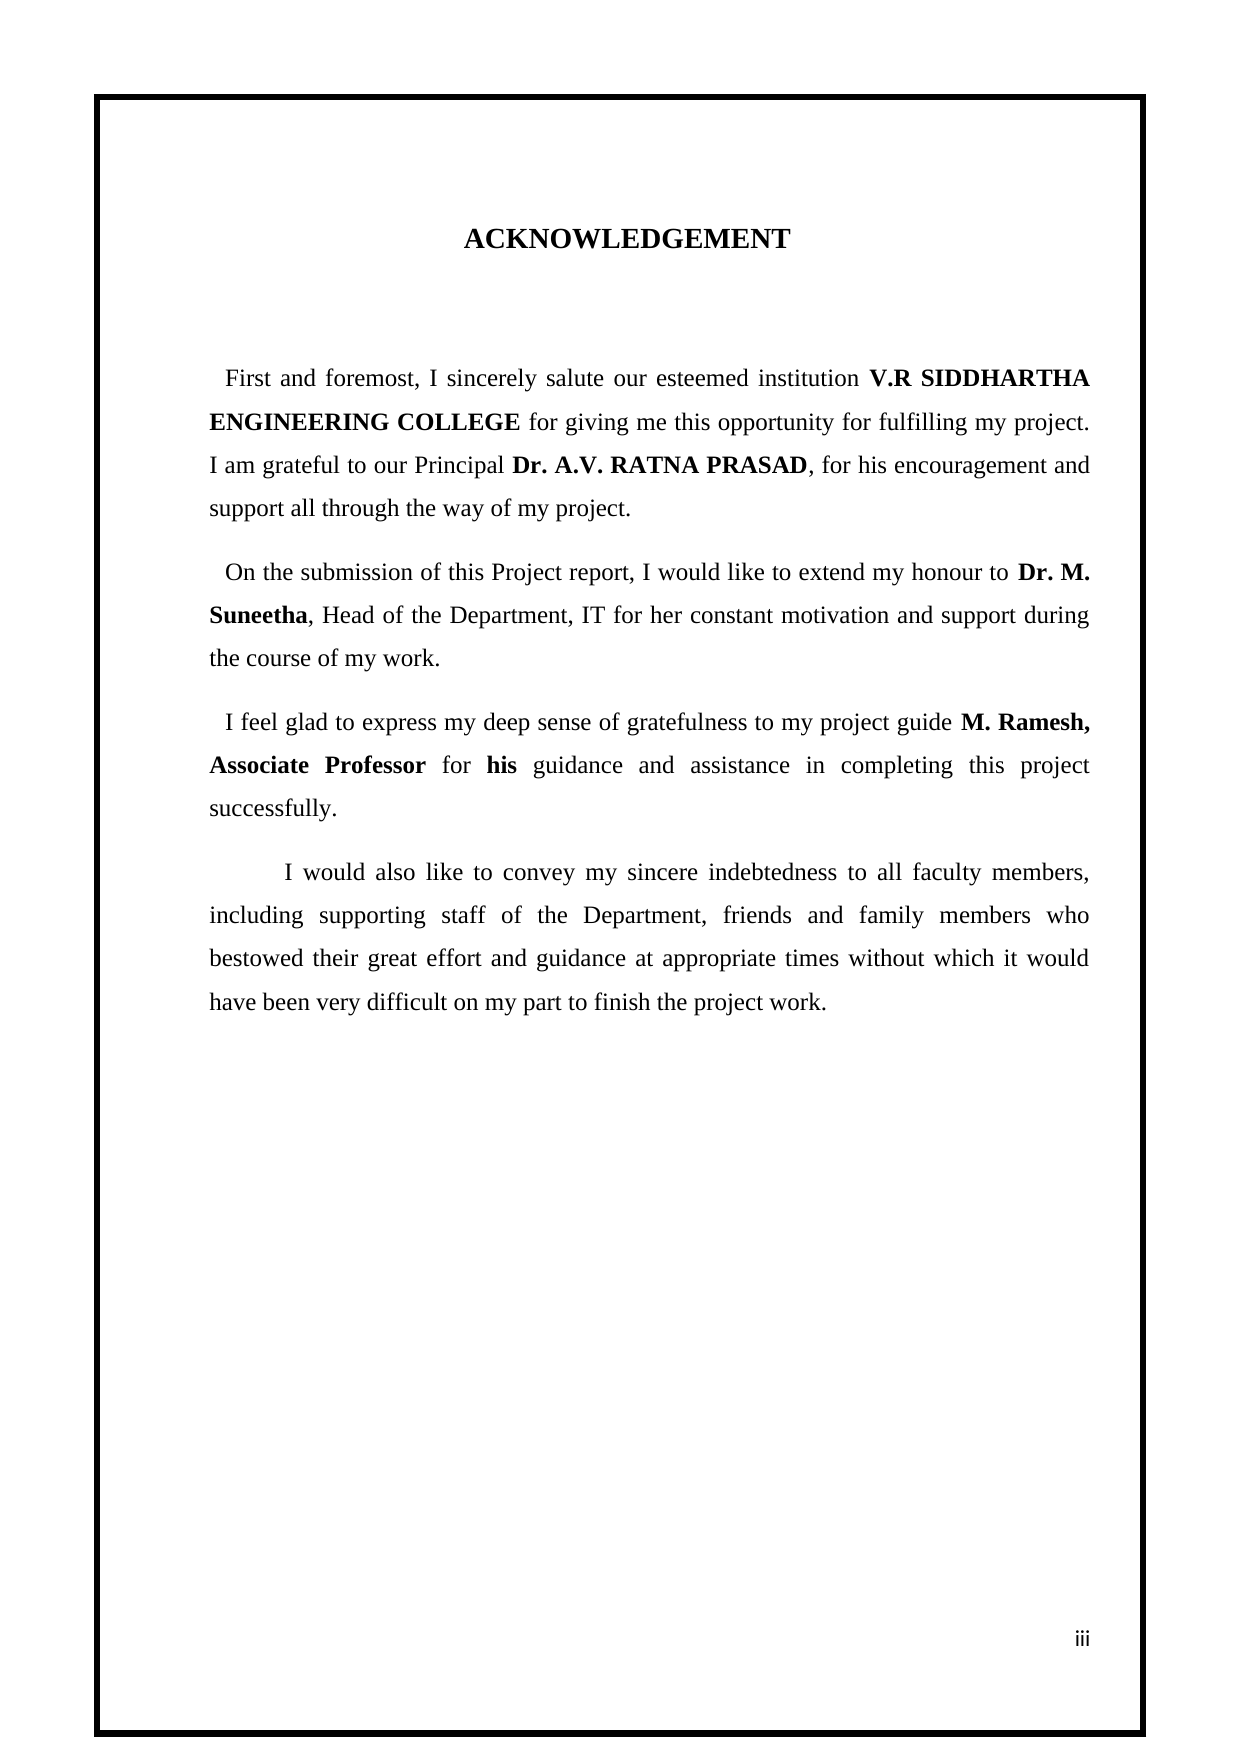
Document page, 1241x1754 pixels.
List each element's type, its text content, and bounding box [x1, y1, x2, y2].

text On the submission of this Project report, I would like to extend my honour to Dr. M. Suneetha, Head of the Department, IT for her constant motivation and support during the course of my work. [209, 557, 1090, 672]
text I feel glad to express my deep sense of gratefulness to my project guide M. Ramesh, Associate Professor for his guidance and assistance in completing this project successfully. [209, 707, 1090, 822]
text First and foremost, I sincerely salute our esteemed institution V.R SIDDHARTHA ENGINEERING COLLEGE for giving me this opportunity for fulfilling my project. I am grateful to our Principal Dr. A.V. RATNA PRASAD, for his encouragement and support all through the way of my project. [209, 363, 1090, 522]
text ACKNOWLEDGEMENT [150, 221, 1090, 255]
text I would also like to convey my sincere indebtedness to all faculty members, including supporting staff of the Department, friends and family members who bestowed their great effort and guidance at appropriate times without which it would have been very difficult on my part to finish the project work. [209, 857, 1090, 1015]
